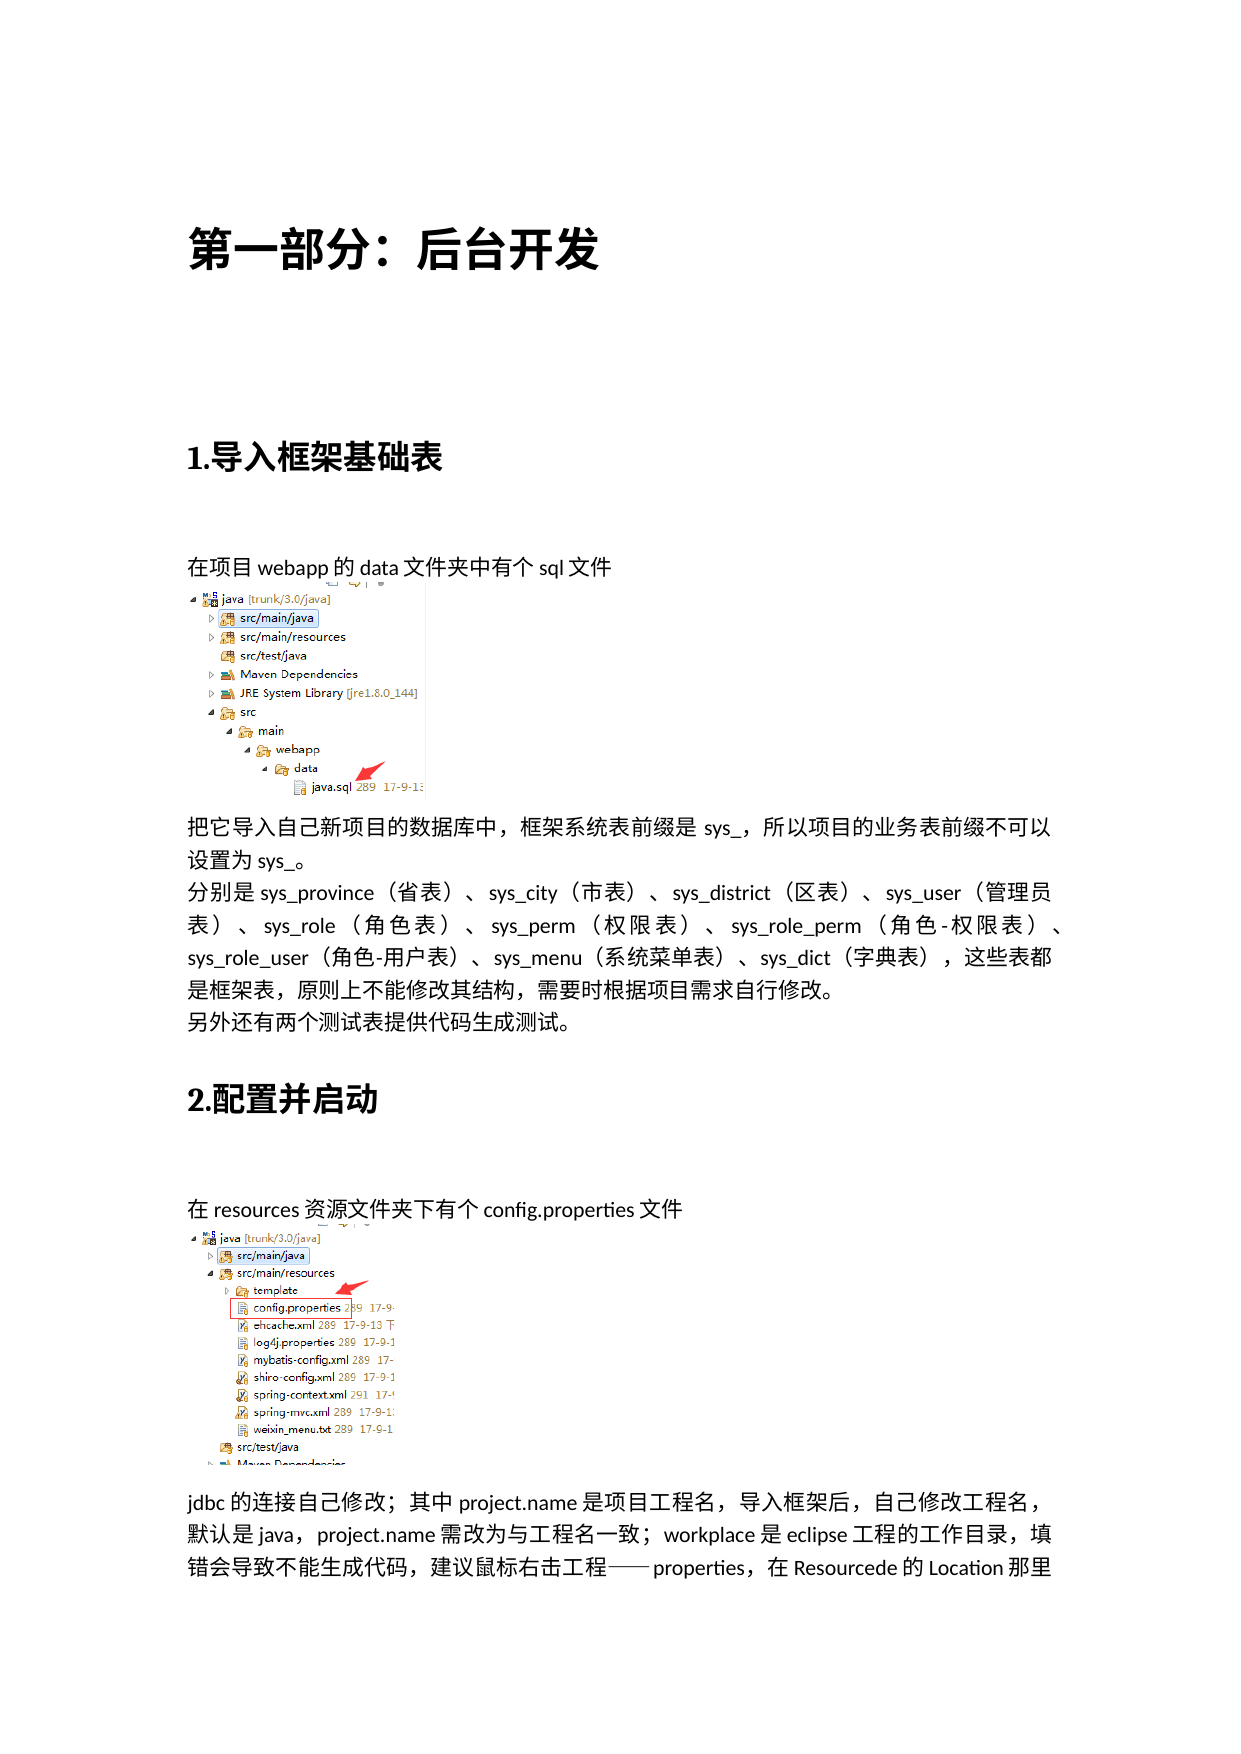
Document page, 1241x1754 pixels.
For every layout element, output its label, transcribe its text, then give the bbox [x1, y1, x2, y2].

text 把它导入自己新项目的数据库中，框架系统表前缀是sys_，所以项目的业务表前缀不可以设置为sys_。 [187, 810, 1053, 875]
picture [187, 582, 426, 799]
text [187, 1484, 1053, 1582]
text 另外还有两个测试表提供代码生成测试。 [187, 1005, 1053, 1037]
text 分别是sys_province（省表）、sys_city（市表）、sys_district（区表）、sys_user（管理员表）、sys_role（角色表）、sys_perm（权限表）、sys_role_perm（角色-权限表）、sys_role_user（角色-用户表）、sys_menu（系统菜单表）、sys_dict（字典表），这些表都是框架表，原则上不能修改其结构，需要时根据项目需求自行修改。 [187, 875, 1053, 1005]
subtitle 2.配置并启动 [187, 1064, 1053, 1129]
text 在项目webapp的data文件夹中有个sql文件 [187, 550, 1053, 582]
text 在resources资源文件夹下有个config.properties文件 [187, 1192, 1053, 1224]
picture [187, 1224, 395, 1465]
subtitle 1.导入框架基础表 [187, 423, 1053, 488]
subtitle 第一部分：后台开发 [187, 197, 1053, 295]
